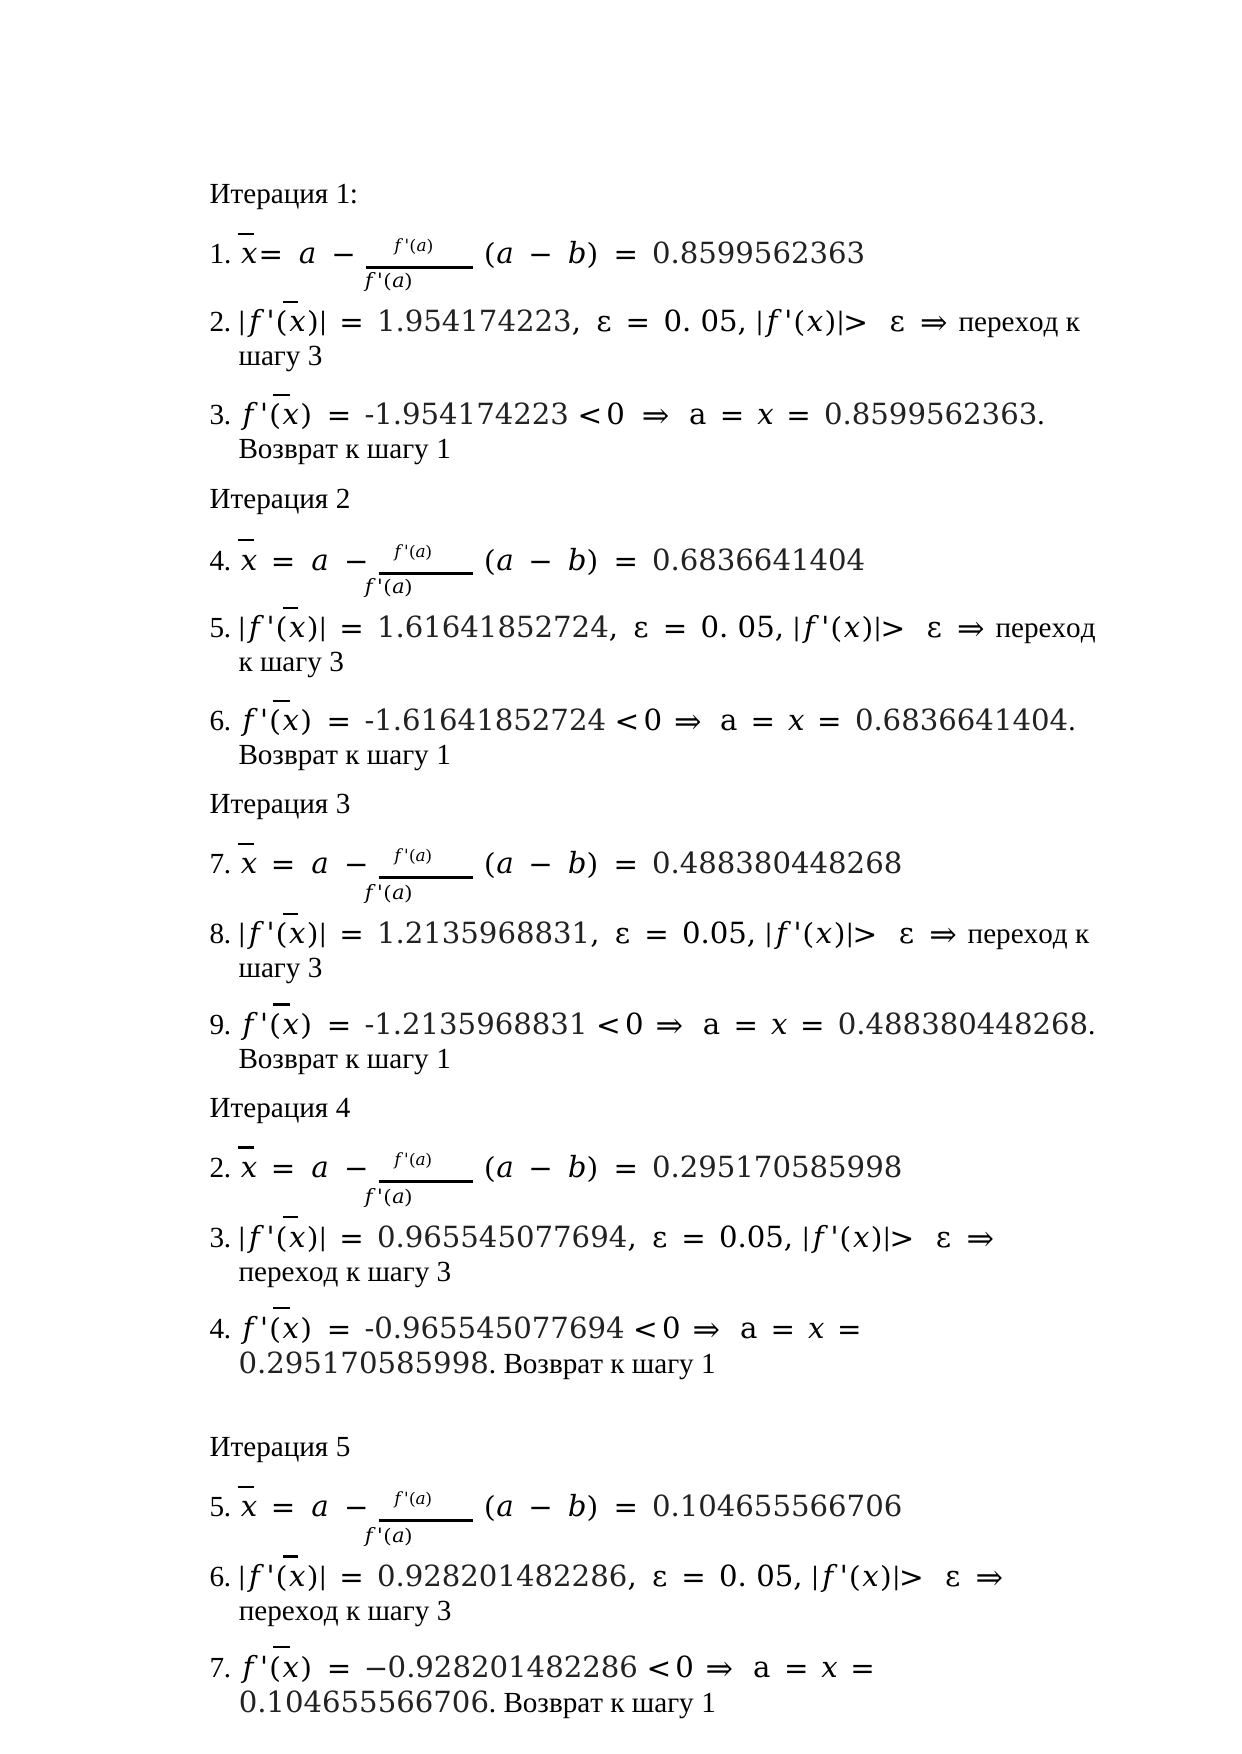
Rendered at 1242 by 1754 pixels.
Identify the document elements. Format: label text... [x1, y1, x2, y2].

list 𝑓'(𝑥) = -1.2135968831 <0 ⇒ a = 𝑥 = 0.488380448268. Возврат к шагу 1 [209, 1002, 1102, 1074]
list 𝑓'(𝑥) = -1.61641852724 <0 ⇒ a = 𝑥 = 0.6836641404. Возврат к шагу 1 [209, 698, 1102, 771]
list |𝑓'(𝑥)| = 1.954174223, ε = 0. 05, |𝑓'(𝑥)|> ε ⇒ переход к шагу 3 [209, 300, 1102, 372]
list |𝑓'(𝑥)| = 1.2135968831, ε = 0.05, |𝑓'(𝑥)|> ε ⇒ переход к шагу 3 [209, 912, 1102, 983]
text Итерация 5 [209, 1429, 1102, 1463]
list 𝑥 = 𝑎 − 𝑓'(𝑎) (𝑎 − 𝑏) = 0.488380448268 [209, 841, 1102, 880]
list 𝑓'(𝑥) = -1.954174223 <0 ⇒ a = 𝑥 = 0.8599562363. Возврат к шагу 1 [209, 392, 1102, 464]
list 𝑓'(𝑥) = −0.928201482286 <0 ⇒ a = 𝑥 = 0.104655566706. Возврат к шагу 1 [209, 1645, 1102, 1719]
list |𝑓'(𝑥)| = 1.61641852724, ε = 0. 05, |𝑓'(𝑥)|> ε ⇒ переход к шагу 3 [209, 606, 1102, 677]
list 𝑥 = 𝑎 − 𝑓'(𝑎) (𝑎 − 𝑏) = 0.104655566706 [209, 1484, 1102, 1523]
list 𝑥 = 𝑎 − 𝑓'(𝑎) (𝑎 − 𝑏) = 0.6836641404 [209, 537, 1102, 576]
text Итерация 1: [139, 176, 1102, 209]
list 𝑓'(𝑥) = -0.965545077694 <0 ⇒ a = 𝑥 = 0.295170585998. Возврат к шагу 1 [209, 1306, 1102, 1380]
text Итерация 2 [209, 481, 1102, 515]
list |𝑓'(𝑥)| = 0.965545077694, ε = 0.05, |𝑓'(𝑥)|> ε ⇒ переход к шагу 3 [209, 1215, 1102, 1287]
list 𝑥 = 𝑎 − 𝑓'(𝑎) (𝑎 − 𝑏) = 0.295170585998 [209, 1145, 1102, 1184]
text Итерация 4 [209, 1090, 1102, 1124]
list |𝑓'(𝑥)| = 0.928201482286, ε = 0. 05, |𝑓'(𝑥)|> ε ⇒ переход к шагу 3 [209, 1554, 1102, 1626]
text Итерация 3 [209, 786, 1102, 820]
text 1. 𝑥= 𝑎 − 𝑓'(𝑎) (𝑎 − 𝑏) = 0.8599562363 [209, 231, 1102, 270]
